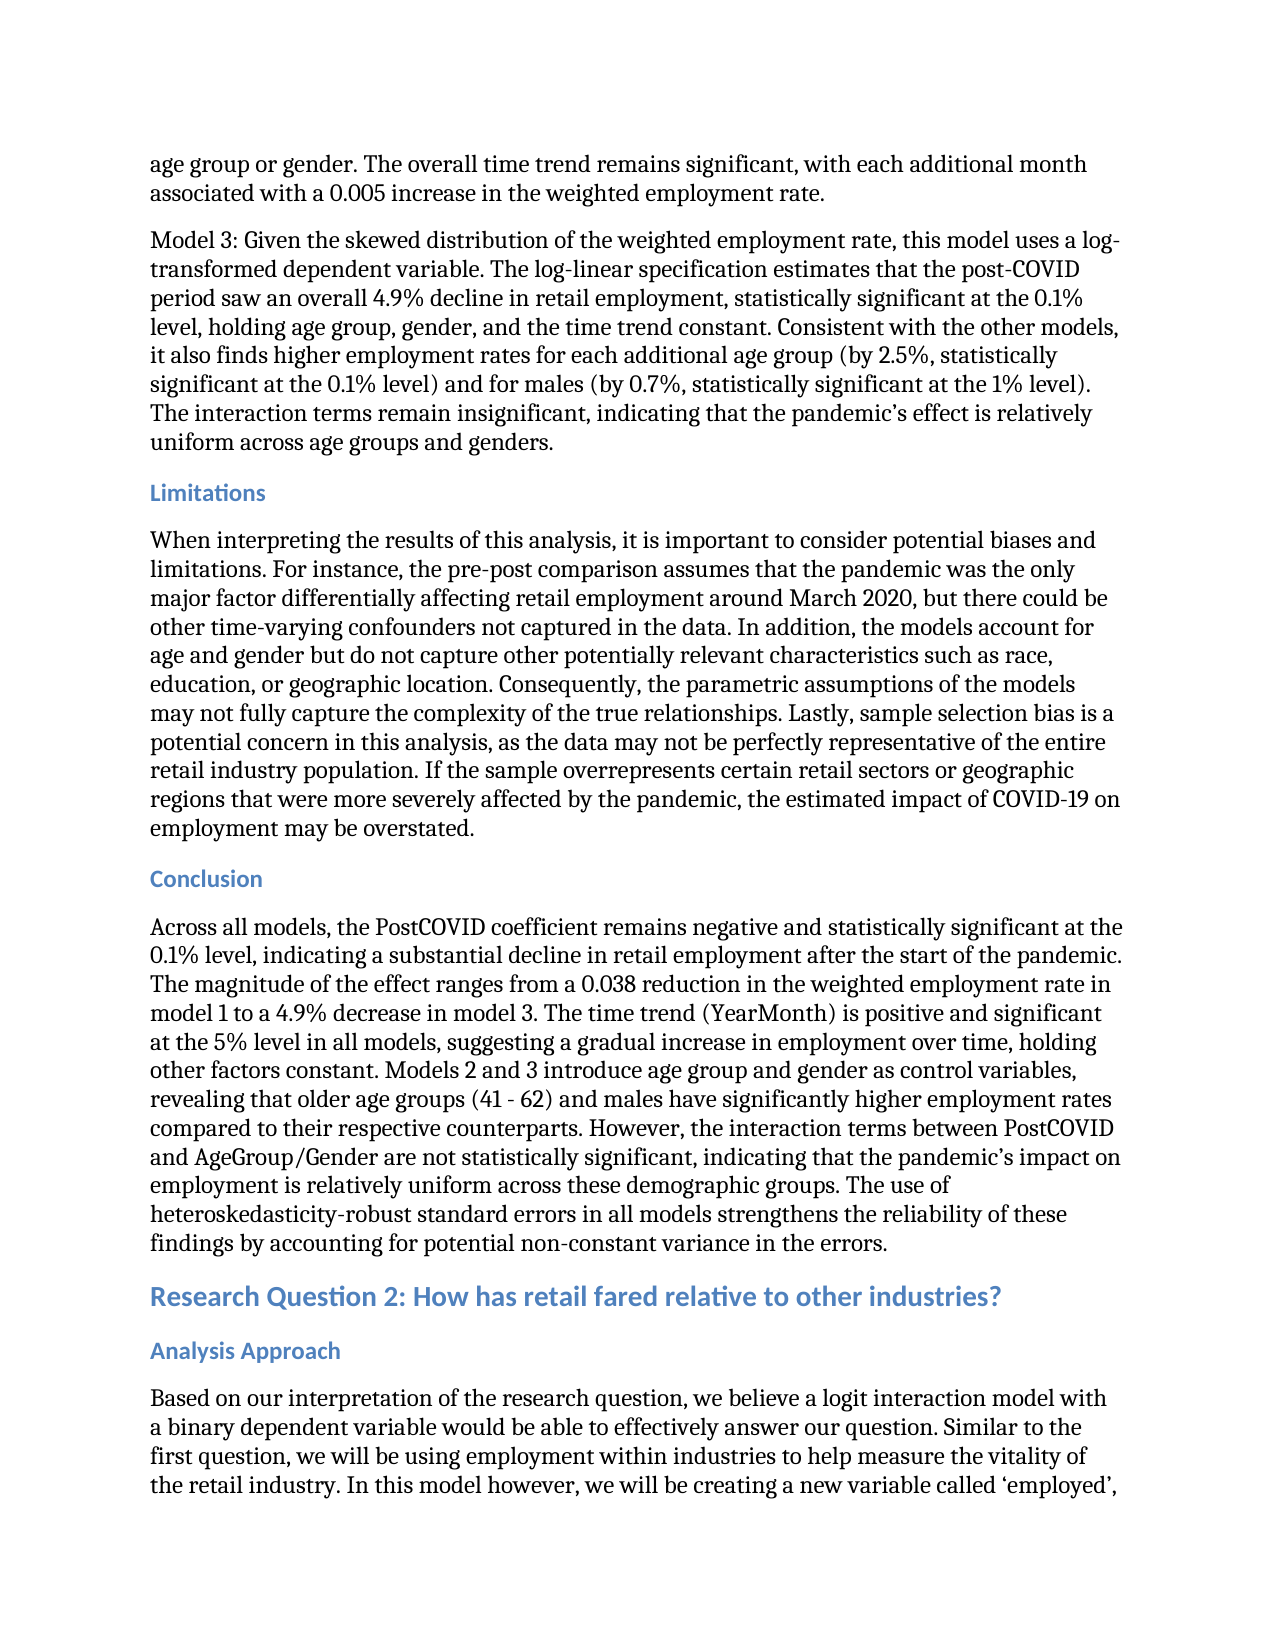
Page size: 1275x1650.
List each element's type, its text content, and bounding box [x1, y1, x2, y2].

subtitle Research Question 2: How has retail fared relative to other industries? [150, 1278, 1125, 1314]
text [150, 1384, 1125, 1499]
subtitle Limitations [150, 477, 1125, 508]
text When interpreting the results of this analysis, it is important to consider potential biases and limitations. For instance, the pre-post comparison assumes that the pandemic was the only major factor differentially affecting retail employment around March 2020, but there could be other time-varying confounders not captured in the data. In addition, the models account for age and gender but do not capture other potentially relevant characteristics such as race, education, or geographic location. Consequently, the parametric assumptions of the models may not fully capture the complexity of the true relationships. Lastly, sample selection bias is a potential concern in this analysis, as the data may not be perfectly representative of the entire retail industry population. If the sample overrepresents certain retail sectors or geographic regions that were more severely affected by the pandemic, the estimated impact of COVID-19 on employment may be overstated. [150, 526, 1125, 843]
text Across all models, the PostCOVID coefficient remains negative and statistically significant at the 0.1% level, indicating a substantial decline in retail employment after the start of the pandemic. The magnitude of the effect ranges from a 0.038 reduction in the weighted employment rate in model 1 to a 4.9% decrease in model 3. The time trend (YearMonth) is positive and significant at the 5% level in all models, suggesting a gradual increase in employment over time, holding other factors constant. Models 2 and 3 introduce age group and gender as control variables, revealing that older age groups (41 - 62) and males have significantly higher employment rates compared to their respective counterparts. However, the interaction terms between PostCOVID and AgeGroup/Gender are not statistically significant, indicating that the pandemic’s impact on employment is relatively uniform across these demographic groups. The use of heteroskedasticity-robust standard errors in all models strengthens the reliability of these findings by accounting for potential non-constant variance in the errors. [150, 913, 1125, 1258]
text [150, 150, 1125, 207]
text Model 3: Given the skewed distribution of the weighted employment rate, this model uses a log-transformed dependent variable. The log-linear specification estimates that the post-COVID period saw an overall 4.9% decline in retail employment, statistically significant at the 0.1% level, holding age group, gender, and the time trend constant. Consistent with the other models, it also finds higher employment rates for each additional age group (by 2.5%, statistically significant at the 0.1% level) and for males (by 0.7%, statistically significant at the 1% level). The interaction terms remain insignificant, indicating that the pandemic’s effect is relatively uniform across age groups and genders. [150, 226, 1125, 456]
subtitle Conclusion [150, 863, 1125, 894]
subtitle Analysis Approach [150, 1335, 1125, 1366]
